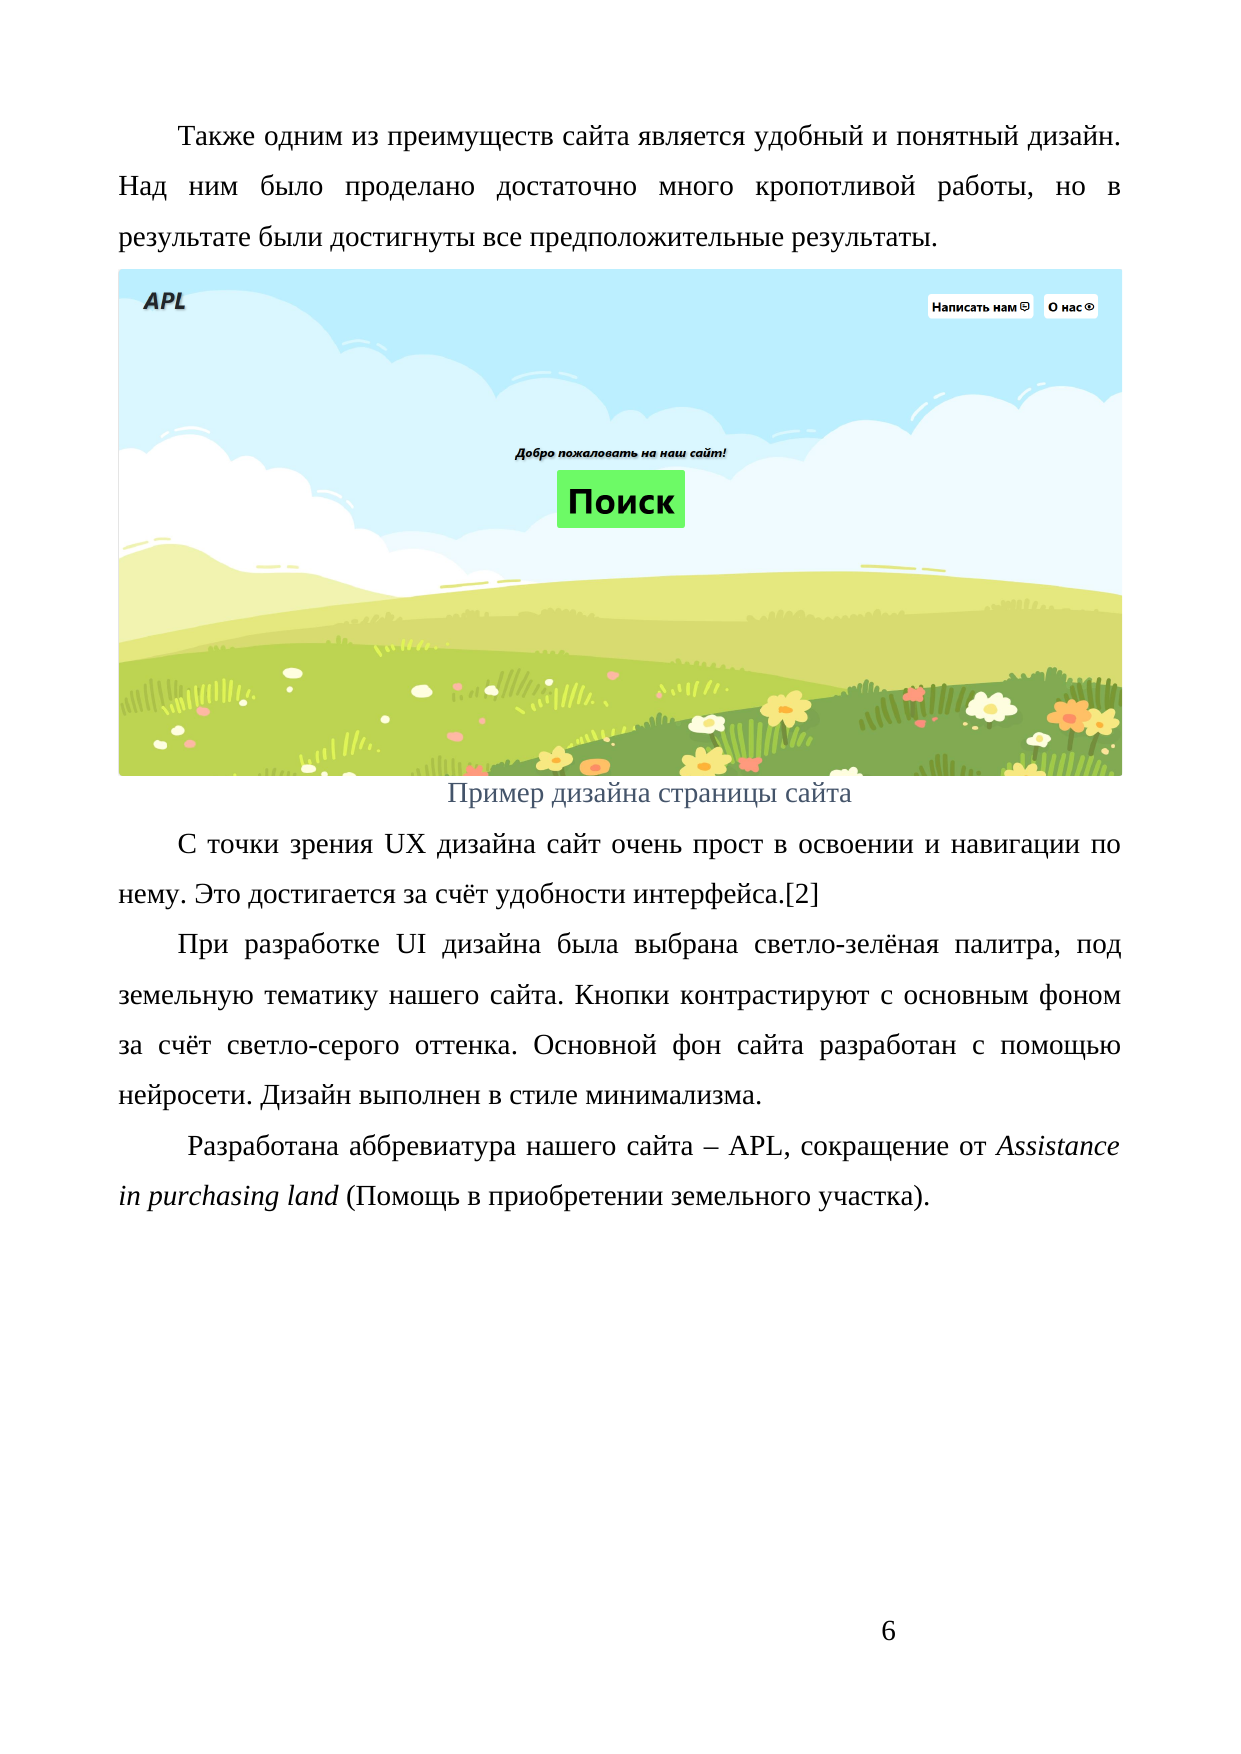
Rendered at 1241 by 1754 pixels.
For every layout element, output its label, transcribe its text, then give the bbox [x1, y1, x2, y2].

text При разработке UI дизайна была выбрана светло-зелёная палитра, под земельную тематику нашего сайта. Кнопки контрастируют с основным фоном за счёт светло-серого оттенка. Основной фон сайта разработан с помощью нейросети. Дизайн выполнен в стиле минимализма. [118, 926, 1122, 1111]
text Разработана аббревиатура нашего сайта – APL, сокращение от Assistance in purchasing land (Помощь в приобретении земельного участка). [118, 1128, 1122, 1212]
text Также одним из преимуществ сайта является удобный и понятный дизайн. Над ним было проделано достаточно много кропотливой работы, но в результате были достигнуты все предположительные результаты. [118, 118, 1122, 252]
picture [118, 269, 1123, 776]
text С точки зрения UX дизайна сайт очень прост в освоении и навигации по нему. Это достигается за счёт удобности интерфейса.[2] [118, 826, 1122, 910]
text Пример дизайна страницы сайта [118, 776, 1122, 809]
